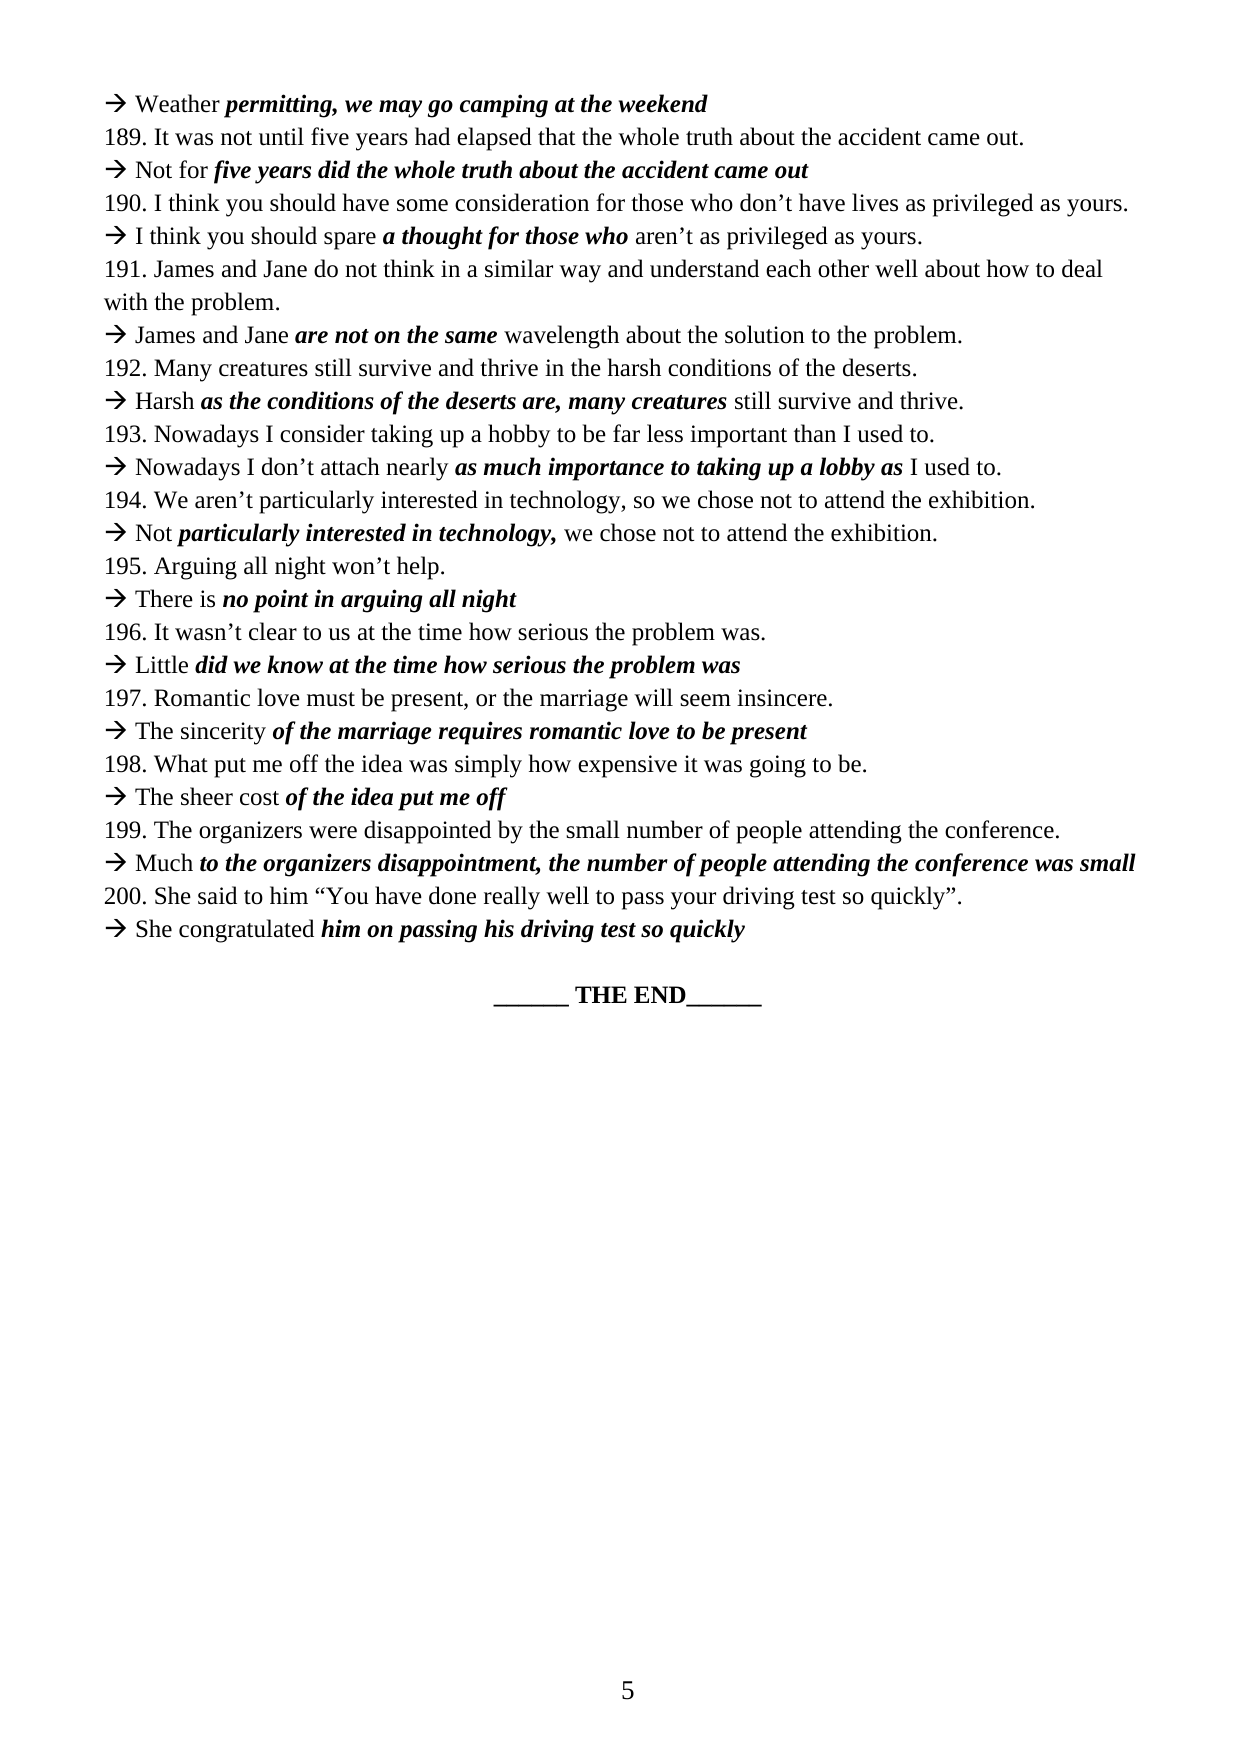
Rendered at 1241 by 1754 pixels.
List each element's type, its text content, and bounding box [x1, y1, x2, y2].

text 198. What put me off the idea was simply how expensive it was going to be. [103, 749, 1152, 778]
text The sheer cost of the idea put me off [103, 782, 1152, 811]
text 192. Many creatures still survive and thrive in the harsh conditions of the deserts. [103, 353, 1152, 382]
text 199. The organizers were disappointed by the small number of people attending the conference. [103, 815, 1152, 844]
text 197. Romantic love must be present, or the marriage will seem insincere. [103, 683, 1152, 712]
text 194. We aren’t particularly interested in technology, so we chose not to attend the exhibition. [103, 485, 1152, 514]
text 200. She said to him “You have done really well to pass your driving test so quickly”. [103, 881, 1152, 910]
text She congratulated him on passing his driving test so quickly [103, 914, 1152, 943]
text Weather permitting, we may go camping at the weekend [103, 89, 1152, 117]
text Not for five years did the whole truth about the accident came out [103, 155, 1152, 183]
text I think you should spare a thought for those who aren’t as privileged as yours. [103, 221, 1152, 249]
text 196. It wasn’t clear to us at the time how serious the problem was. [103, 617, 1152, 646]
text 189. It was not until five years had elapsed that the whole truth about the accident came out. [103, 122, 1152, 150]
text Harsh as the conditions of the deserts are, many creatures still survive and thrive. [103, 386, 1152, 414]
text 190. I think you should have some consideration for those who don’t have lives as privileged as yours. [103, 188, 1152, 216]
text 195. Arguing all night won’t help. [103, 551, 1152, 580]
text Much to the organizers disappointment, the number of people attending the conference was small [103, 848, 1152, 877]
text The sincerity of the marriage requires romantic love to be present [103, 716, 1152, 745]
text James and Jane are not on the same wavelength about the solution to the problem. [103, 320, 1152, 348]
text 191. James and Jane do not think in a similar way and understand each other well about how to deal with the problem. [103, 254, 1152, 316]
text Little did we know at the time how serious the problem was [103, 650, 1152, 679]
text There is no point in arguing all night [103, 584, 1152, 613]
text ______ THE END______ [103, 980, 1152, 1009]
text Nowadays I don’t attach nearly as much importance to taking up a lobby as I used to. [103, 452, 1152, 481]
text Not particularly interested in technology, we chose not to attend the exhibition. [103, 518, 1152, 547]
text 193. Nowadays I consider taking up a hobby to be far less important than I used to. [103, 419, 1152, 448]
